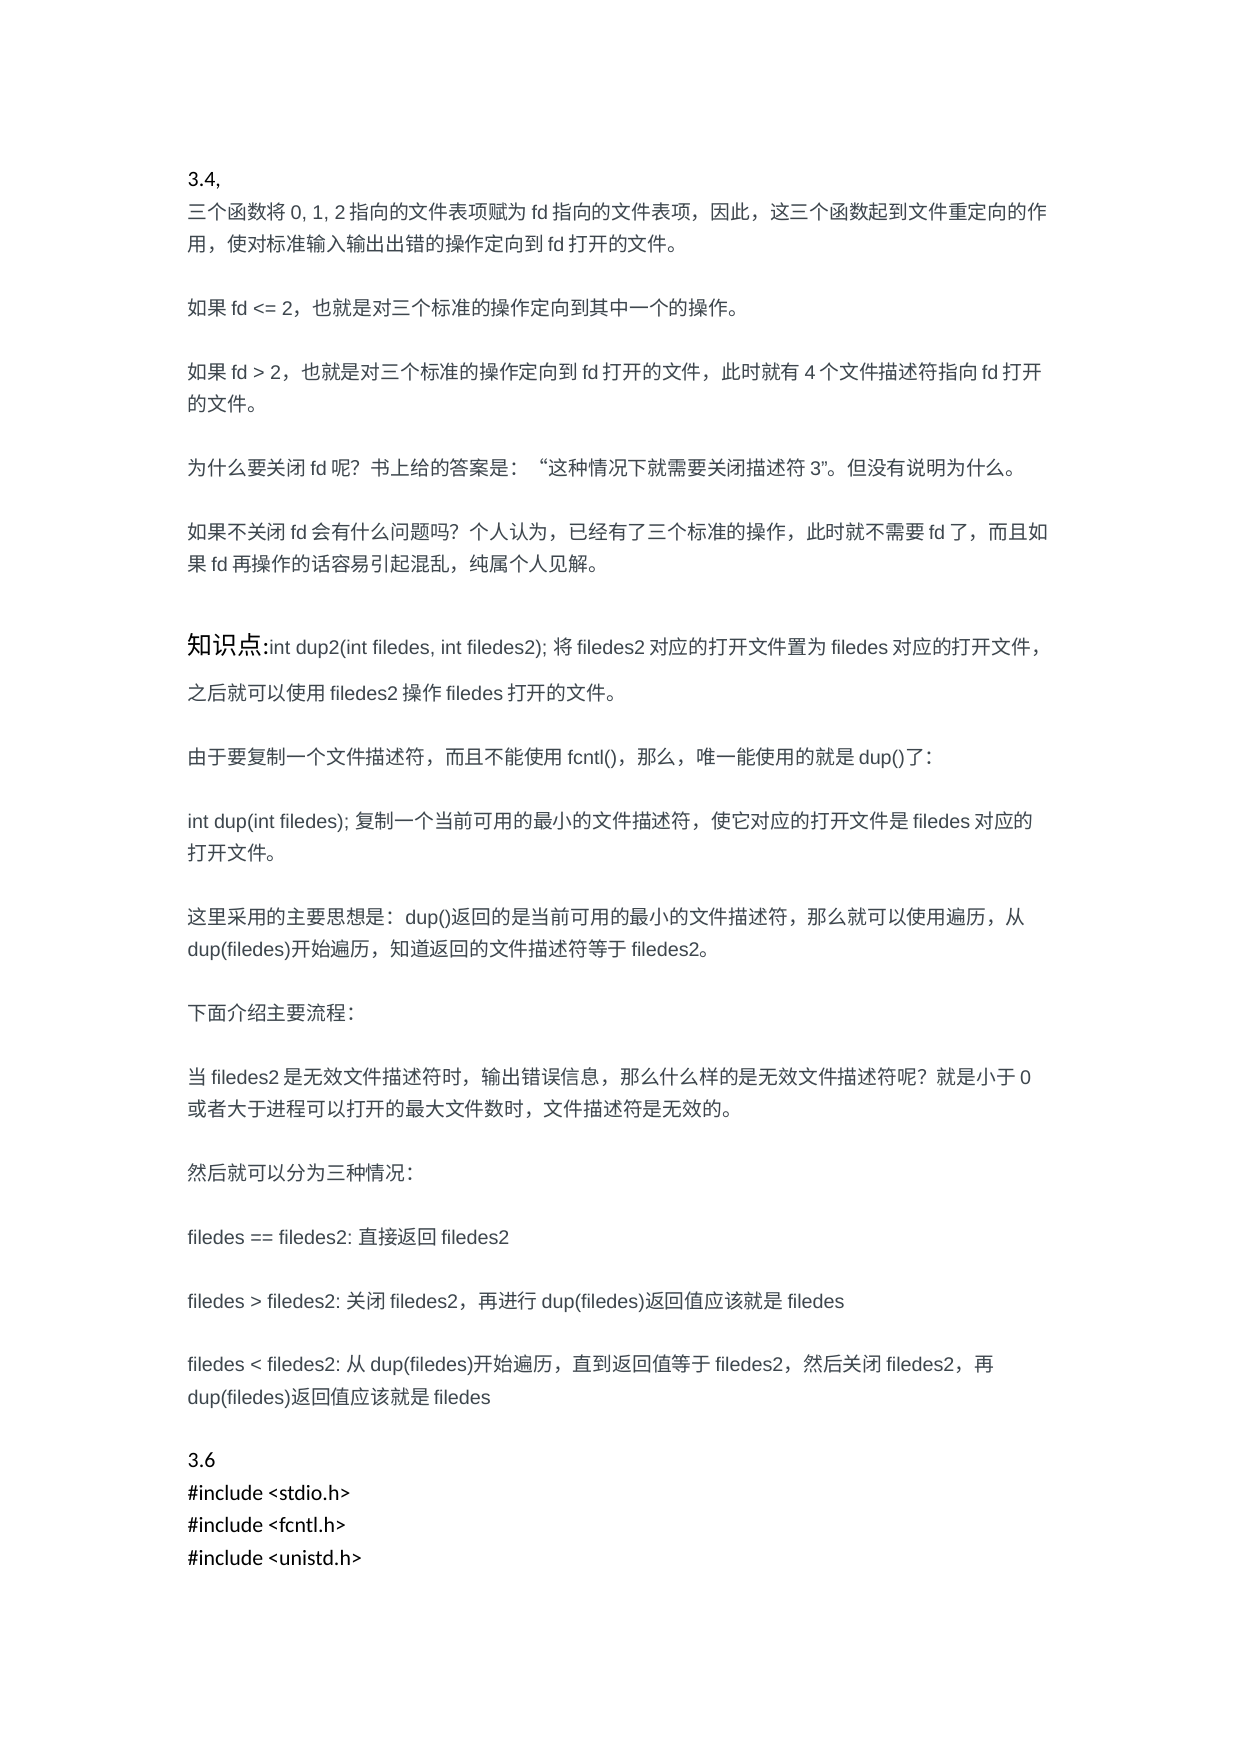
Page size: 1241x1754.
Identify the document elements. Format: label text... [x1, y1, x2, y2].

text 3.6 [187, 1443, 1053, 1476]
text 由于要复制一个文件描述符，而且不能使用fcntl()，那么，唯一能使用的就是dup()了： [187, 739, 1053, 772]
text 3.4, [187, 162, 1053, 194]
text #include <fcntl.h> [187, 1508, 1053, 1541]
text 然后就可以分为三种情况： [187, 1156, 1053, 1188]
text int dup(int filedes); 复制一个当前可用的最小的文件描述符，使它对应的打开文件是filedes对应的打开文件。 [187, 803, 1053, 868]
text #include <unistd.h> [187, 1541, 1053, 1573]
text 下面介绍主要流程： [187, 996, 1053, 1028]
text 三个函数将0, 1, 2指向的文件表项赋为fd指向的文件表项，因此，这三个函数起到文件重定向的作用，使对标准输入输出出错的操作定向到fd打开的文件。 [187, 194, 1053, 259]
text 当filedes2是无效文件描述符时，输出错误信息，那么什么样的是无效文件描述符呢？就是小于0或者大于进程可以打开的最大文件数时，文件描述符是无效的。 [187, 1059, 1053, 1124]
text 如果fd <= 2，也就是对三个标准的操作定向到其中一个的操作。 [187, 291, 1053, 323]
text 如果不关闭fd会有什么问题吗？个人认为，已经有了三个标准的操作，此时就不需要fd了，而且如果fd再操作的话容易引起混乱，纯属个人见解。 [187, 514, 1053, 579]
text 为什么要关闭fd呢？书上给的答案是：“这种情况下就需要关闭描述符3”。但没有说明为什么。 [187, 451, 1053, 483]
text 如果fd > 2，也就是对三个标准的操作定向到fd打开的文件，此时就有4个文件描述符指向fd打开的文件。 [187, 354, 1053, 419]
text #include <stdio.h> [187, 1476, 1053, 1508]
text filedes > filedes2: 关闭filedes2，再进行dup(filedes)返回值应该就是filedes [187, 1283, 1053, 1316]
text 这里采用的主要思想是：dup()返回的是当前可用的最小的文件描述符，那么就可以使用遍历，从dup(filedes)开始遍历，知道返回的文件描述符等于filedes2。 [187, 899, 1053, 964]
text filedes == filedes2: 直接返回filedes2 [187, 1219, 1053, 1252]
text 知识点:int dup2(int filedes, int filedes2); 将filedes2对应的打开文件置为filedes对应的打开文件，之后就可以使用filedes2操作filedes打开的文件。 [187, 611, 1053, 708]
text filedes < filedes2: 从dup(filedes)开始遍历，直到返回值等于filedes2，然后关闭filedes2，再dup(filedes)返回值应该就是filedes [187, 1347, 1053, 1412]
